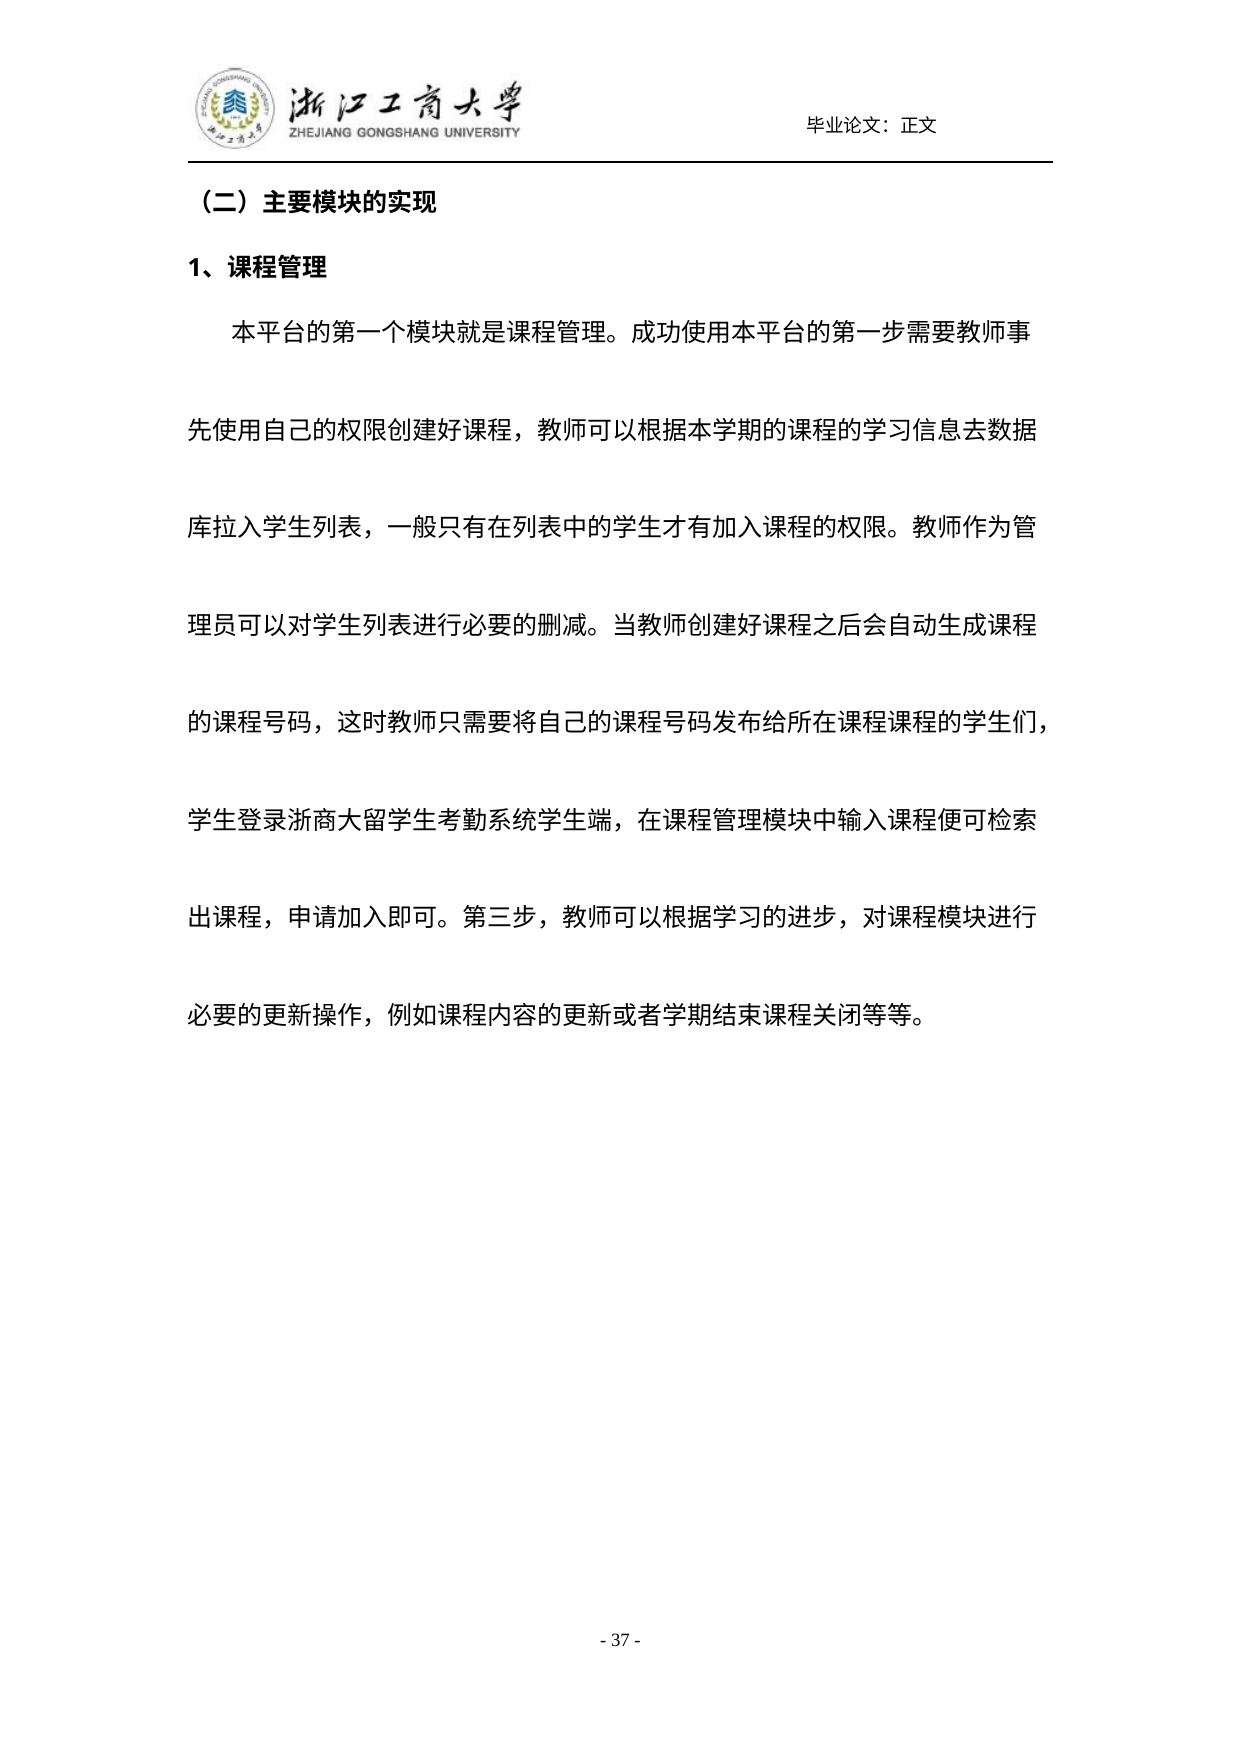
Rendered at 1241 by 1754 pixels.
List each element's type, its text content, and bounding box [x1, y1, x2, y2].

text 1、课程管理 [187, 233, 1053, 298]
picture [188, 64, 534, 154]
text （二）主要模块的实现 [187, 168, 1053, 233]
text 本平台的第一个模块就是课程管理。成功使用本平台的第一步需要教师事先使用自己的权限创建好课程，教师可以根据本学期的课程的学习信息去数据库拉入学生列表，一般只有在列表中的学生才有加入课程的权限。教师作为管理员可以对学生列表进行必要的删减。当教师创建好课程之后会自动生成课程的课程号码，这时教师只需要将自己的课程号码发布给所在课程课程的学生们，学生登录浙商大留学生考勤系统学生端，在课程管理模块中输入课程便可检索出课程，申请加入即可。第三步，教师可以根据学习的进步，对课程模块进行必要的更新操作，例如课程内容的更新或者学期结束课程关闭等等。 [187, 298, 1053, 1046]
